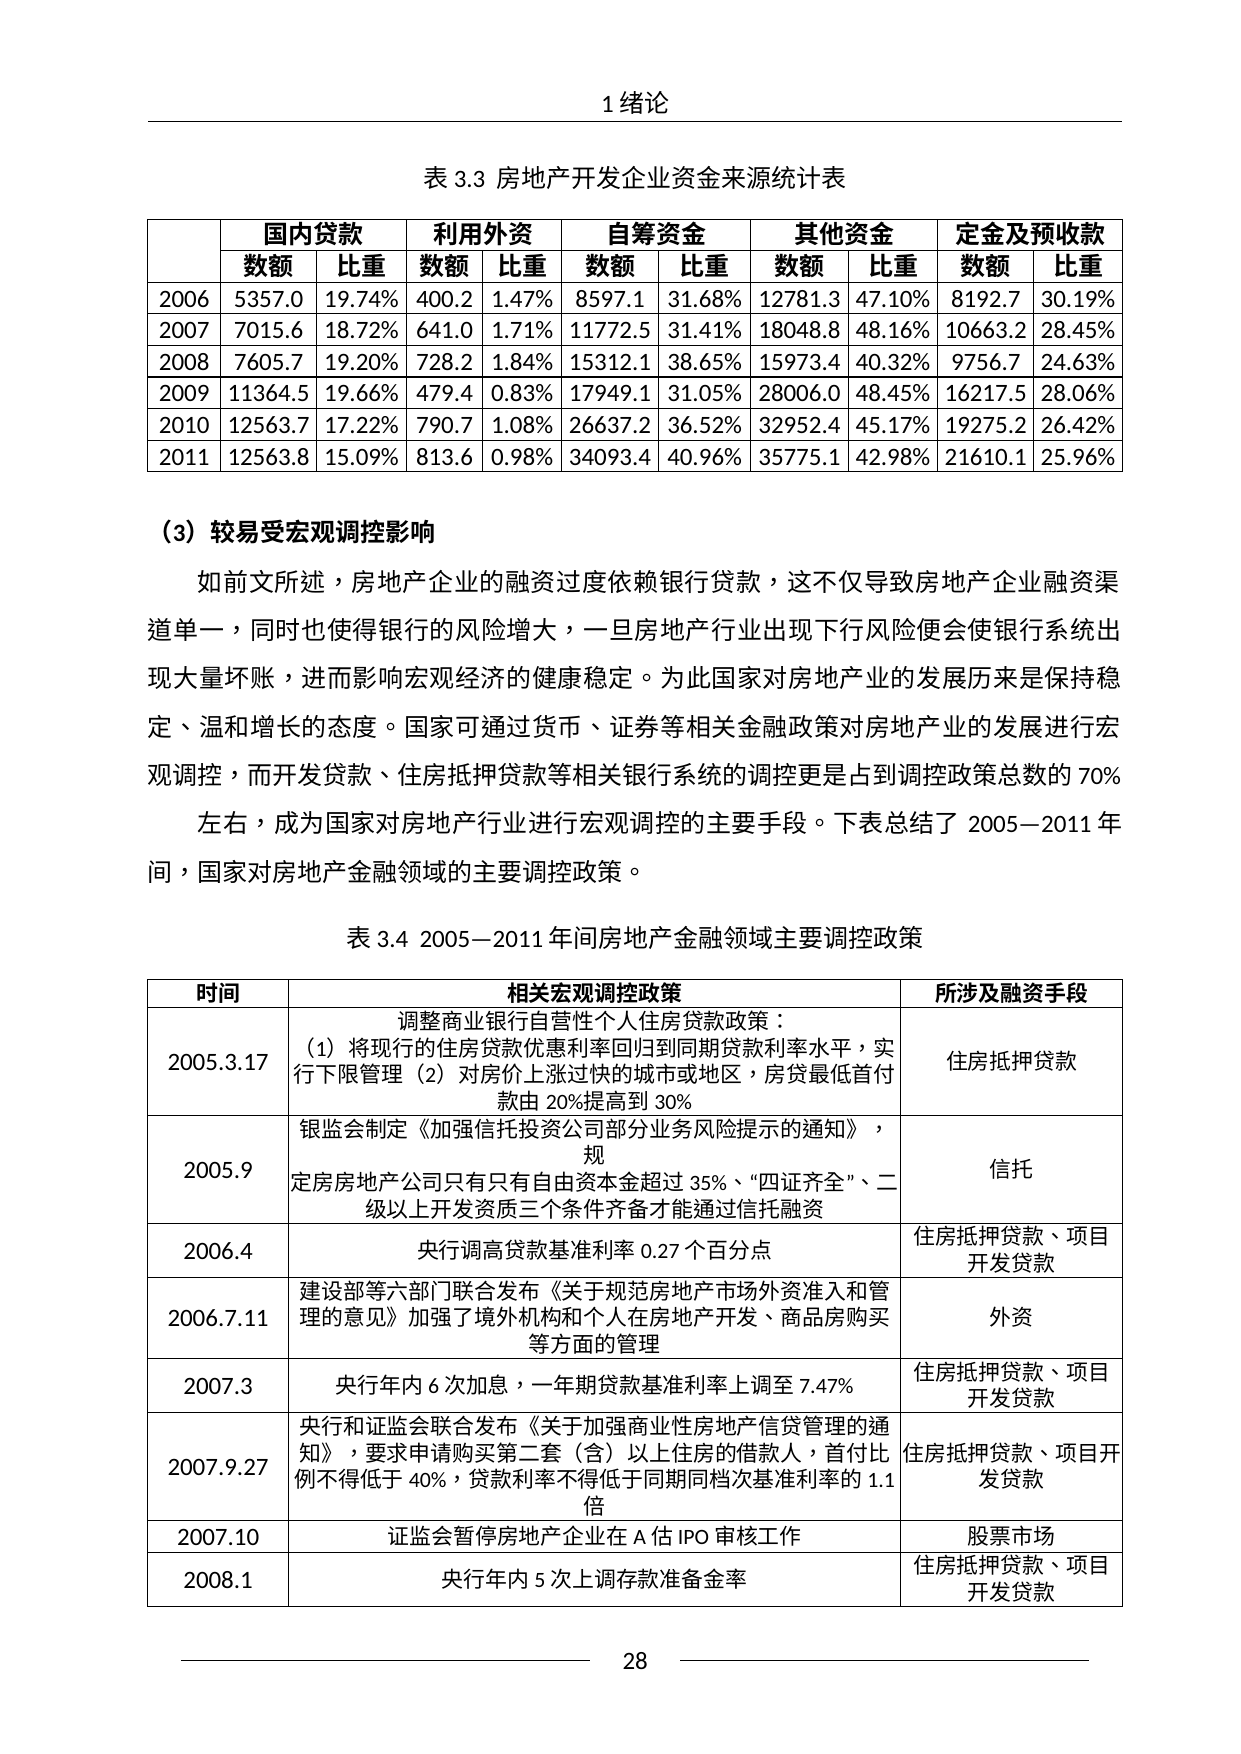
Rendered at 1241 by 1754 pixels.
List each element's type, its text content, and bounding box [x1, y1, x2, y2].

table_cell 28006.0 [751, 378, 848, 408]
table_cell 数额 [407, 251, 482, 282]
table_cell 18048.8 [751, 314, 848, 345]
table_cell 9756.7 [938, 346, 1033, 376]
table_cell 央行和证监会联合发布《关于加强商业性房地产信贷管理的通 知》，要求申请购买第二套（含）以上住房的借款人，首付比例不得低于 40%，贷款利率不得低于同期同档次基准利率的 1.1 倍 [289, 1413, 900, 1520]
table_cell 住房抵押贷款、项目 开发贷款 [901, 1224, 1122, 1277]
table_cell 住房抵押贷款、项目 开发贷款 [901, 1359, 1122, 1412]
table_cell 住房抵押贷款 [901, 1008, 1122, 1115]
table_cell 42.98% [849, 441, 937, 471]
table_cell 1.08% [483, 409, 561, 439]
table_cell 1.84% [483, 346, 561, 376]
table_header 定金及预收款 [938, 220, 1122, 250]
table_cell 2011 [148, 441, 220, 471]
table_cell 1.47% [483, 283, 561, 313]
table_header [148, 220, 220, 282]
table_cell 11772.5 [562, 314, 658, 345]
table_cell 证监会暂停房地产企业在 A 估 IPO 审核工作 [289, 1521, 900, 1552]
table_cell 48.45% [849, 378, 937, 408]
table_cell 信托 [901, 1116, 1122, 1222]
table_cell 比重 [1034, 251, 1122, 282]
table_cell 17949.1 [562, 378, 658, 408]
table_cell 8192.7 [938, 283, 1033, 313]
table_cell 641.0 [407, 314, 482, 345]
table_cell 数额 [751, 251, 848, 282]
table_cell 2005.3.17 [148, 1008, 288, 1115]
table_cell 31.68% [659, 283, 750, 313]
table_cell 比重 [483, 251, 561, 282]
table_cell 21610.1 [938, 441, 1033, 471]
table_cell 15312.1 [562, 346, 658, 376]
table_cell 股票市场 [901, 1521, 1122, 1552]
table_cell 18.72% [317, 314, 406, 345]
table_cell 15.09% [317, 441, 406, 471]
table_cell 47.10% [849, 283, 937, 313]
table_cell 48.16% [849, 314, 937, 345]
table_cell 数额 [562, 251, 658, 282]
table_cell 16217.5 [938, 378, 1033, 408]
table_cell 住房抵押贷款、项目 开发贷款 [901, 1553, 1122, 1606]
table_cell 2007.10 [148, 1521, 288, 1552]
table_cell 400.2 [407, 283, 482, 313]
table_cell 2006 [148, 283, 220, 313]
table_cell 1.71% [483, 314, 561, 345]
table_cell 26.42% [1034, 409, 1122, 439]
table_cell 30.19% [1034, 283, 1122, 313]
table_cell 2005.9 [148, 1116, 288, 1222]
text 左右，成为国家对房地产行业进行宏观调控的主要手段。下表总结了2005—2011年间，国家对房地产金融领域的主要调控政策。 [148, 791, 1122, 887]
table_header 其他资金 [751, 220, 937, 250]
table_cell 40.96% [659, 441, 750, 471]
table_cell 数额 [938, 251, 1033, 282]
table_cell 2007 [148, 314, 220, 345]
table_cell 数额 [221, 251, 316, 282]
table_header 相关宏观调控政策 [289, 980, 900, 1007]
table_cell 比重 [849, 251, 937, 282]
table_cell 12563.7 [221, 409, 316, 439]
table_cell 24.63% [1034, 346, 1122, 376]
table_cell 15973.4 [751, 346, 848, 376]
table_cell 比重 [659, 251, 750, 282]
table_cell 0.83% [483, 378, 561, 408]
table_cell 479.4 [407, 378, 482, 408]
table_cell 40.32% [849, 346, 937, 376]
table_cell 央行年内 6 次加息，一年期贷款基准利率上调至 7.47% [289, 1359, 900, 1412]
table_cell 7015.6 [221, 314, 316, 345]
table_cell 10663.2 [938, 314, 1033, 345]
table_cell 45.17% [849, 409, 937, 439]
table_cell 26637.2 [562, 409, 658, 439]
table_cell 19.20% [317, 346, 406, 376]
table_cell 8597.1 [562, 283, 658, 313]
table_cell 19275.2 [938, 409, 1033, 439]
table_cell 17.22% [317, 409, 406, 439]
table_cell 建设部等六部门联合发布《关于规范房地产市场外资准入和管 理的意见》加强了境外机构和个人在房地产开发、商品房购买等方面的管理 [289, 1278, 900, 1358]
table_cell 38.65% [659, 346, 750, 376]
table_cell 31.41% [659, 314, 750, 345]
table_cell 2009 [148, 378, 220, 408]
table_cell 比重 [317, 251, 406, 282]
table_cell 28.45% [1034, 314, 1122, 345]
table_cell 0.98% [483, 441, 561, 471]
text 如前文所述，房地产企业的融资过度依赖银行贷款，这不仅导致房地产企业融资渠道单一，同时也使得银行的风险增大，一旦房地产行业出现下行风险便会使银行系统出现大量坏账，进而影响宏观经济的健康稳定。为此国家对房地产业的发展历来是保持稳定、温和增长的态度。国家可通过货币、证券等相关金融政策对房地产业的发展进行宏观调控，而开发贷款、住房抵押贷款等相关银行系统的调控更是占到调控政策总数的70% [148, 549, 1122, 791]
table_cell 28.06% [1034, 378, 1122, 408]
table_cell 25.96% [1034, 441, 1122, 471]
table_cell 36.52% [659, 409, 750, 439]
table_cell 银监会制定《加强信托投资公司部分业务风险提示的通知》，规 定房房地产公司只有只有自由资本金超过 35%、“四证齐全”、二级以上开发资质三个条件齐备才能通过信托融资 [289, 1116, 900, 1222]
subtitle （3）较易受宏观调控影响 [148, 515, 1122, 549]
text 表3.4 2005—2011年间房地产金融领域主要调控政策 [148, 920, 1122, 954]
table_cell 调整商业银行自营性个人住房贷款政策： （1）将现行的住房贷款优惠利率回归到同期贷款利率水平，实行下限管理（2）对房价上涨过快的城市或地区，房贷最低首付款由 20%提高到 30% [289, 1008, 900, 1115]
table_cell 2006.7.11 [148, 1278, 288, 1358]
table_cell 住房抵押贷款、项目开发贷款 [901, 1413, 1122, 1520]
table_cell 外资 [901, 1278, 1122, 1358]
table_cell 728.2 [407, 346, 482, 376]
table_header 所涉及融资手段 [901, 980, 1122, 1007]
table_cell 5357.0 [221, 283, 316, 313]
table_cell 12781.3 [751, 283, 848, 313]
table_cell 央行调高贷款基准利率 0.27 个百分点 [289, 1224, 900, 1277]
table_cell 12563.8 [221, 441, 316, 471]
table_cell 2010 [148, 409, 220, 439]
table_header 国内贷款 [221, 220, 406, 250]
table_cell 19.66% [317, 378, 406, 408]
table_cell 2007.9.27 [148, 1413, 288, 1520]
table_cell 2008 [148, 346, 220, 376]
table_cell 7605.7 [221, 346, 316, 376]
table_cell 11364.5 [221, 378, 316, 408]
table_cell 2007.3 [148, 1359, 288, 1412]
table_header 时间 [148, 980, 288, 1007]
table_cell 34093.4 [562, 441, 658, 471]
table_header 自筹资金 [562, 220, 750, 250]
table_header 利用外资 [407, 220, 561, 250]
table_cell 2008.1 [148, 1553, 288, 1606]
table_cell 790.7 [407, 409, 482, 439]
table_cell 32952.4 [751, 409, 848, 439]
table_cell 813.6 [407, 441, 482, 471]
table_cell 35775.1 [751, 441, 848, 471]
table_cell 央行年内 5 次上调存款准备金率 [289, 1553, 900, 1606]
table_cell 19.74% [317, 283, 406, 313]
text 表3.3 房地产开发企业资金来源统计表 [148, 161, 1122, 194]
table_cell 2006.4 [148, 1224, 288, 1277]
table_cell 31.05% [659, 378, 750, 408]
